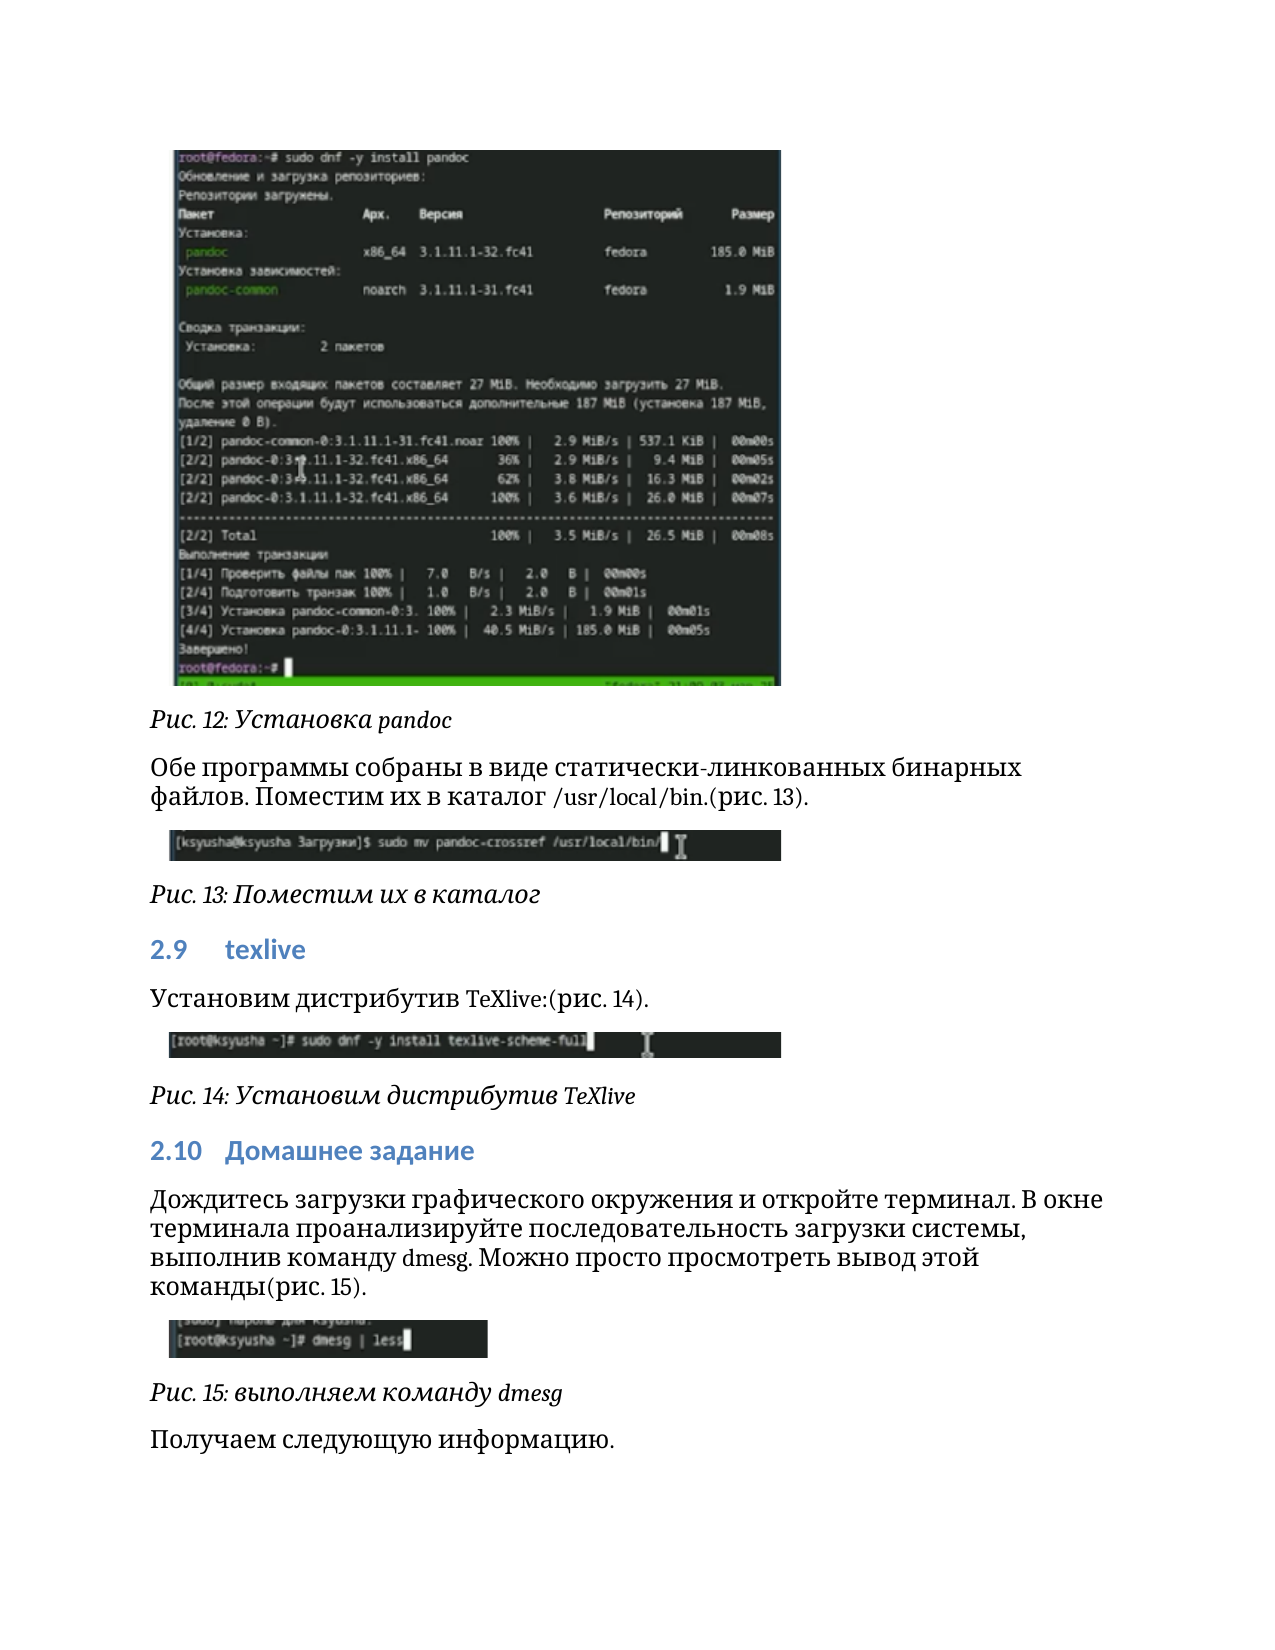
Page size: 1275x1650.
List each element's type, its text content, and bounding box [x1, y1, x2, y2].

picture [168, 1032, 782, 1058]
text Обе программы собраны в виде статически-линкованных бинарных файлов. Поместим их в каталог /usr/local/bin.(рис. 13). [150, 754, 1125, 811]
text Рис. 13: Поместим их в каталог [150, 881, 1125, 910]
text Получаем следующую информацию. [150, 1426, 1125, 1455]
subtitle 2.10 Домашнее задание [150, 1132, 1125, 1167]
picture [168, 830, 782, 861]
text Рис. 12: Установка pandoc [150, 706, 1125, 735]
text Дождитесь загрузки графического окружения и откройте терминал. В окне терминала проанализируйте последовательность загрузки системы, выполнив команду dmesg. Можно просто просмотреть вывод этой команды(рис. 15). [150, 1186, 1125, 1301]
text Установим дистрибутив TeXlive:(рис. 14). [150, 985, 1125, 1014]
picture [168, 1320, 488, 1358]
picture [168, 150, 782, 686]
text Рис. 15: выполняем команду dmesg [150, 1379, 1125, 1407]
text Рис. 14: Установим дистрибутив TeXlive [150, 1082, 1125, 1111]
subtitle 2.9 texlive [150, 931, 1125, 966]
